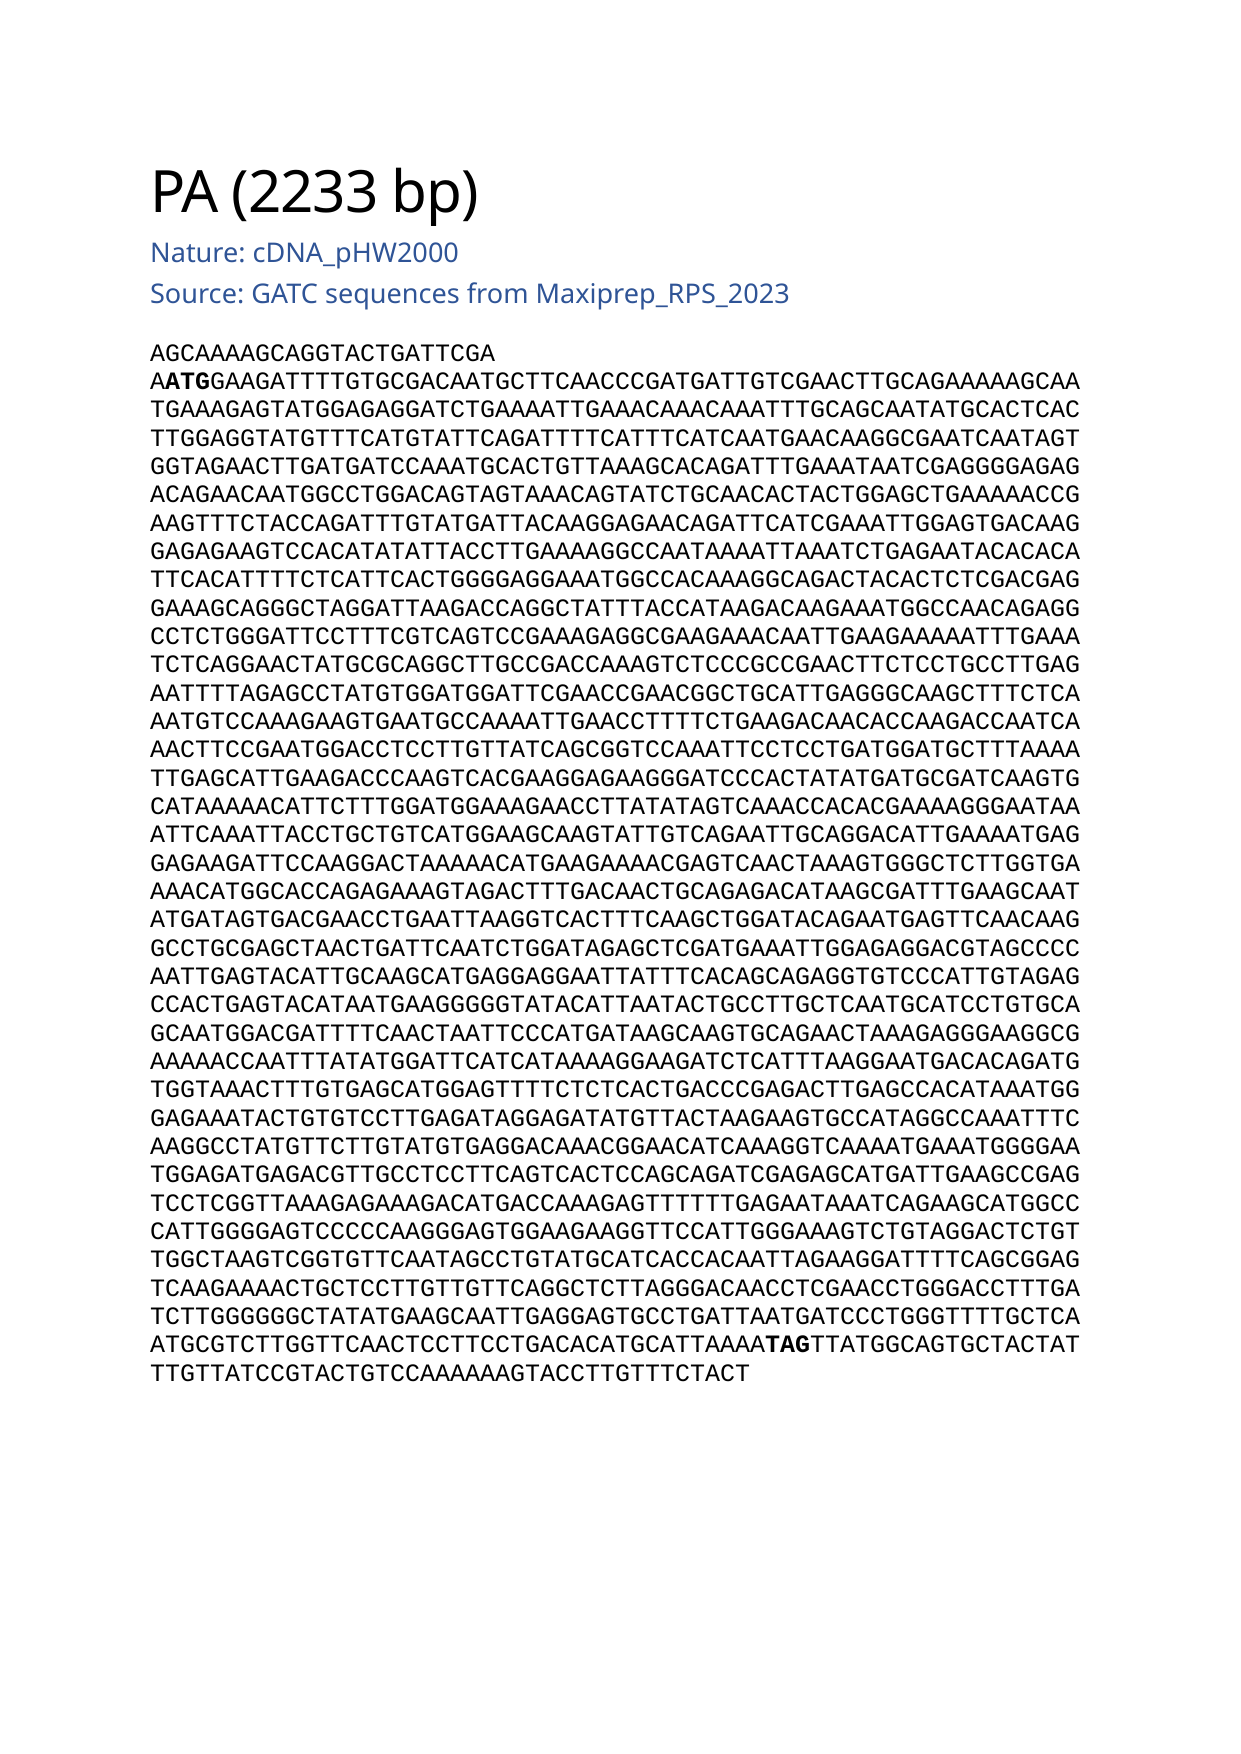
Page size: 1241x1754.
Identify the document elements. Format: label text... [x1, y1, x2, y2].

text AGCAAAAGCAGGTACTGATTCGAAATGGAAGATTTTGTGCGACAATGCTTCAACCCGATGATTGTCGAACTTGCAGAAAAAGCAATGAAAGAGTATGGAGAGGATCTGAAAATTGAAACAAACAAATTTGCAGCAATATGCACTCACTTGGAGGTATGTTTCATGTATTCAGATTTTCATTTCATCAATGAACAAGGCGAATCAATAGTGGTAGAACTTGATGATCCAAATGCACTGTTAAAGCACAGATTTGAAATAATCGAGGGGAGAGACAGAACAATGGCCTGGACAGTAGTAAACAGTATCTGCAACACTACTGGAGCTGAAAAACCGAAGTTTCTACCAGATTTGTATGATTACAAGGAGAACAGATTCATCGAAATTGGAGTGACAAGGAGAGAAGTCCACATATATTACCTTGAAAAGGCCAATAAAATTAAATCTGAGAATACACACATTCACATTTTCTCATTCACTGGGGAGGAAATGGCCACAAAGGCAGACTACACTCTCGACGAGGAAAGCAGGGCTAGGATTAAGACCAGGCTATTTACCATAAGACAAGAAATGGCCAACAGAGGCCTCTGGGATTCCTTTCGTCAGTCCGAAAGAGGCGAAGAAACAATTGAAGAAAAATTTGAAATCTCAGGAACTATGCGCAGGCTTGCCGACCAAAGTCTCCCGCCGAACTTCTCCTGCCTTGAGAATTTTAGAGCCTATGTGGATGGATTCGAACCGAACGGCTGCATTGAGGGCAAGCTTTCTCAAATGTCCAAAGAAGTGAATGCCAAAATTGAACCTTTTCTGAAGACAACACCAAGACCAATCAAACTTCCGAATGGACCTCCTTGTTATCAGCGGTCCAAATTCCTCCTGATGGATGCTTTAAAATTGAGCATTGAAGACCCAAGTCACGAAGGAGAAGGGATCCCACTATATGATGCGATCAAGTGCATAAAAACATTCTTTGGATGGAAAGAACCTTATATAGTCAAACCACACGAAAAGGGAATAAATTCAAATTACCTGCTGTCATGGAAGCAAGTATTGTCAGAATTGCAGGACATTGAAAATGAGGAGAAGATTCCAAGGACTAAAAACATGAAGAAAACGAGTCAACTAAAGTGGGCTCTTGGTGAAAACATGGCACCAGAGAAAGTAGACTTTGACAACTGCAGAGACATAAGCGATTTGAAGCAATATGATAGTGACGAACCTGAATTAAGGTCACTTTCAAGCTGGATACAGAATGAGTTCAACAAGGCCTGCGAGCTAACTGATTCAATCTGGATAGAGCTCGATGAAATTGGAGAGGACGTAGCCCCAATTGAGTACATTGCAAGCATGAGGAGGAATTATTTCACAGCAGAGGTGTCCCATTGTAGAGCCACTGAGTACATAATGAAGGGGGTATACATTAATACTGCCTTGCTCAATGCATCCTGTGCAGCAATGGACGATTTTCAACTAATTCCCATGATAAGCAAGTGCAGAACTAAAGAGGGAAGGCGAAAAACCAATTTATATGGATTCATCATAAAAGGAAGATCTCATTTAAGGAATGACACAGATGTGGTAAACTTTGTGAGCATGGAGTTTTCTCTCACTGACCCGAGACTTGAGCCACATAAATGGGAGAAATACTGTGTCCTTGAGATAGGAGATATGTTACTAAGAAGTGCCATAGGCCAAATTTCAAGGCCTATGTTCTTGTATGTGAGGACAAACGGAACATCAAAGGTCAAAATGAAATGGGGAATGGAGATGAGACGTTGCCTCCTTCAGTCACTCCAGCAGATCGAGAGCATGATTGAAGCCGAGTCCTCGGTTAAAGAGAAAGACATGACCAAAGAGTTTTTTGAGAATAAATCAGAAGCATGGCCCATTGGGGAGTCCCCCAAGGGAGTGGAAGAAGGTTCCATTGGGAAAGTCTGTAGGACTCTGTTGGCTAAGTCGGTGTTCAATAGCCTGTATGCATCACCACAATTAGAAGGATTTTCAGCGGAGTCAAGAAAACTGCTCCTTGTTGTTCAGGCTCTTAGGGACAACCTCGAACCTGGGACCTTTGATCTTGGGGGGCTATATGAAGCAATTGAGGAGTGCCTGATTAATGATCCCTGGGTTTTGCTCAATGCGTCTTGGTTCAACTCCTTCCTGACACATGCATTAAAATAGTTATGGCAGTGCTACTATTTGTTATCCGTACTGTCCAAAAAAGTACCTTGTTTCTACT [150, 340, 1090, 1389]
subtitle Source: GATC sequences from Maxiprep_RPS_2023 [150, 275, 1090, 312]
subtitle Nature: cDNA_pHW2000 [150, 234, 1090, 271]
title PA (2233 bp) [150, 150, 1090, 229]
